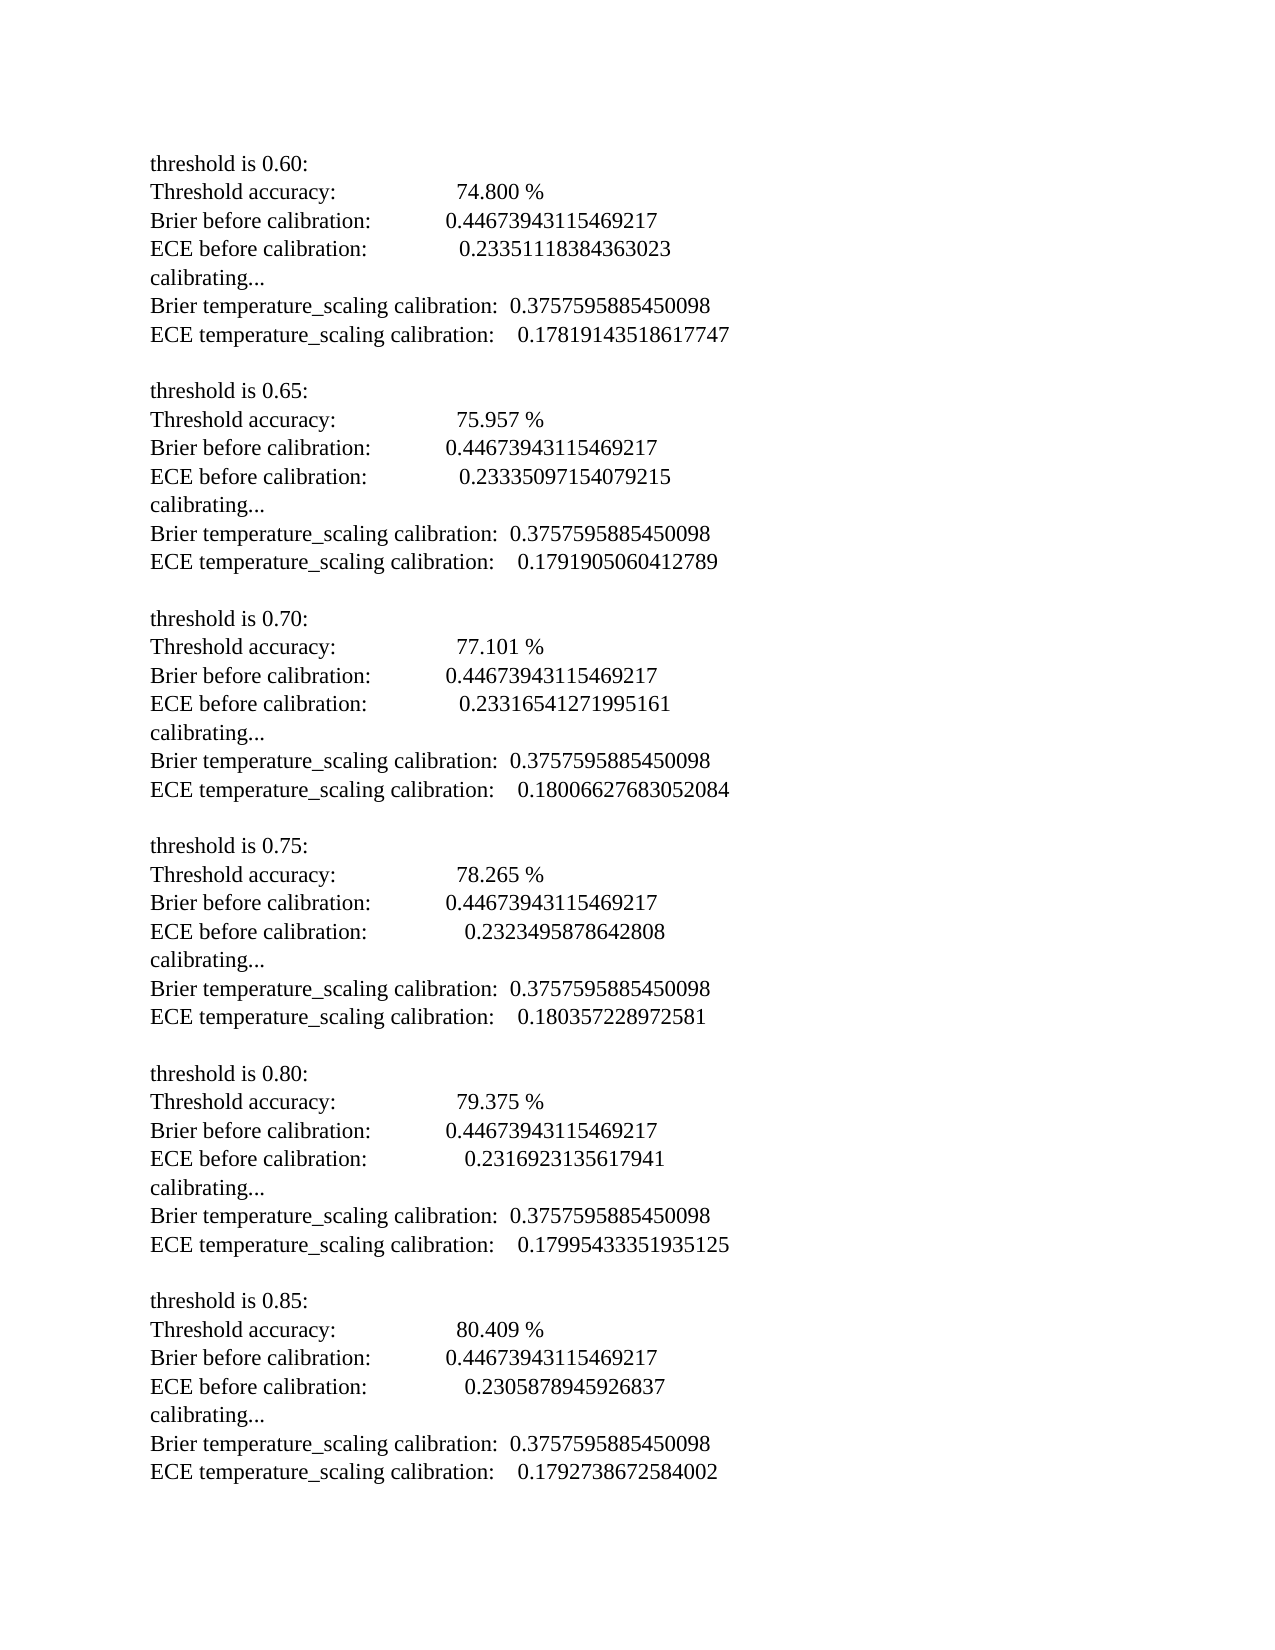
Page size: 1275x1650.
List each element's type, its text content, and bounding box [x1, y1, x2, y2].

text threshold is 0.80: [150, 1060, 1125, 1086]
text Brier before calibration: 0.44673943115469217 [150, 1344, 1125, 1371]
text Threshold accuracy: 74.800 % [150, 178, 1125, 205]
text Threshold accuracy: 80.409 % [150, 1316, 1125, 1342]
text calibrating... [150, 264, 1125, 290]
text ECE temperature_scaling calibration: 0.180357228972581 [150, 1003, 1125, 1029]
text threshold is 0.75: [150, 832, 1125, 859]
text ECE temperature_scaling calibration: 0.17819143518617747 [150, 321, 1125, 347]
text calibrating... [150, 946, 1125, 973]
text Threshold accuracy: 79.375 % [150, 1088, 1125, 1115]
text ECE before calibration: 0.23351118384363023 [150, 235, 1125, 262]
text threshold is 0.85: [150, 1287, 1125, 1314]
text Brier temperature_scaling calibration: 0.3757595885450098 [150, 975, 1125, 1001]
text Brier before calibration: 0.44673943115469217 [150, 1117, 1125, 1143]
text ECE temperature_scaling calibration: 0.18006627683052084 [150, 776, 1125, 802]
text calibrating... [150, 1401, 1125, 1428]
text Brier before calibration: 0.44673943115469217 [150, 207, 1125, 233]
text Brier temperature_scaling calibration: 0.3757595885450098 [150, 747, 1125, 773]
text threshold is 0.65: [150, 377, 1125, 404]
text Brier before calibration: 0.44673943115469217 [150, 662, 1125, 688]
text Threshold accuracy: 75.957 % [150, 406, 1125, 432]
text calibrating... [150, 719, 1125, 745]
text ECE before calibration: 0.2305878945926837 [150, 1373, 1125, 1399]
text ECE temperature_scaling calibration: 0.17995433351935125 [150, 1231, 1125, 1257]
text Brier before calibration: 0.44673943115469217 [150, 889, 1125, 916]
text ECE before calibration: 0.23316541271995161 [150, 690, 1125, 717]
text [150, 1430, 1125, 1456]
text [150, 292, 1125, 318]
text Brier before calibration: 0.44673943115469217 [150, 434, 1125, 461]
text Threshold accuracy: 78.265 % [150, 861, 1125, 887]
text ECE before calibration: 0.2323495878642808 [150, 918, 1125, 944]
text calibrating... [150, 491, 1125, 518]
text Brier temperature_scaling calibration: 0.3757595885450098 [150, 520, 1125, 546]
text ECE before calibration: 0.2316923135617941 [150, 1145, 1125, 1172]
text threshold is 0.70: [150, 605, 1125, 631]
text ECE before calibration: 0.23335097154079215 [150, 463, 1125, 489]
text calibrating... [150, 1174, 1125, 1200]
text ECE temperature_scaling calibration: 0.1792738672584002 [150, 1458, 1125, 1484]
text Threshold accuracy: 77.101 % [150, 633, 1125, 660]
text ECE temperature_scaling calibration: 0.1791905060412789 [150, 548, 1125, 574]
text threshold is 0.60: [150, 150, 1125, 176]
text Brier temperature_scaling calibration: 0.3757595885450098 [150, 1202, 1125, 1228]
